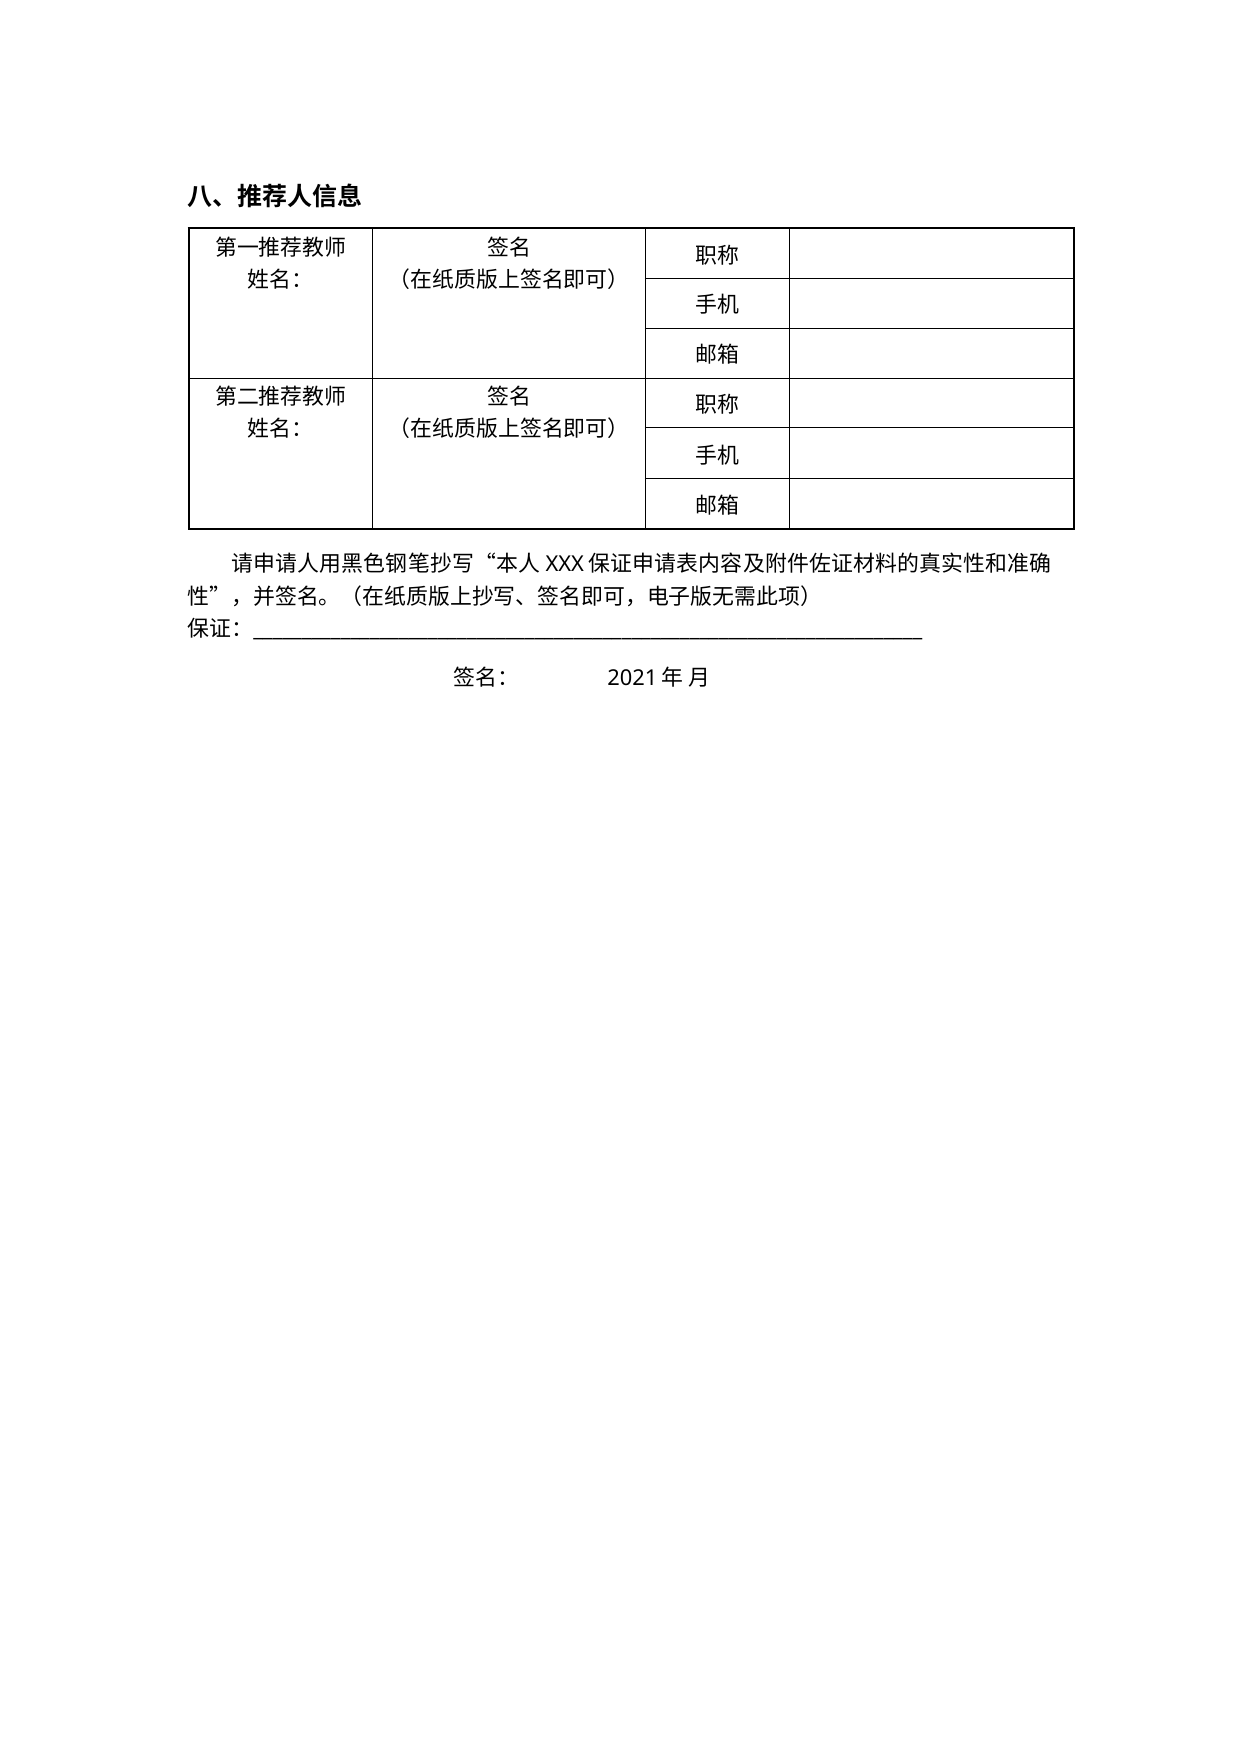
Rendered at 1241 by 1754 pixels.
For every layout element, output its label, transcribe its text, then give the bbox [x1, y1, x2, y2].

table_cell [790, 479, 1073, 528]
text 请申请人用黑色钢笔抄写“本人XXX保证申请表内容及附件佐证材料的真实性和准确性”，并签名。（在纸质版上抄写、签名即可，电子版无需此项） [187, 546, 1053, 611]
table_cell 邮箱 [646, 479, 789, 528]
table_cell 手机 [646, 279, 789, 328]
table_cell [790, 329, 1073, 377]
table_cell 第二推荐教师 姓名： [190, 379, 372, 528]
table_cell 手机 [646, 428, 789, 478]
table_cell 签名 （在纸质版上签名即可） [373, 379, 645, 528]
table_cell [790, 279, 1073, 328]
table_header 第一推荐教师 姓名： [190, 229, 372, 377]
table_header [790, 229, 1073, 278]
table_cell 邮箱 [646, 329, 789, 377]
table_header 签名 （在纸质版上签名即可） [373, 229, 645, 377]
text 八、推荐人信息 [187, 162, 1053, 227]
table_header 职称 [646, 229, 789, 278]
table_cell [790, 428, 1073, 478]
text 保证：_____________________________________________________________________ [187, 611, 1053, 644]
table_cell 职称 [646, 379, 789, 427]
text 签名： 2021年 月 [187, 660, 1053, 692]
table_cell [790, 379, 1073, 427]
